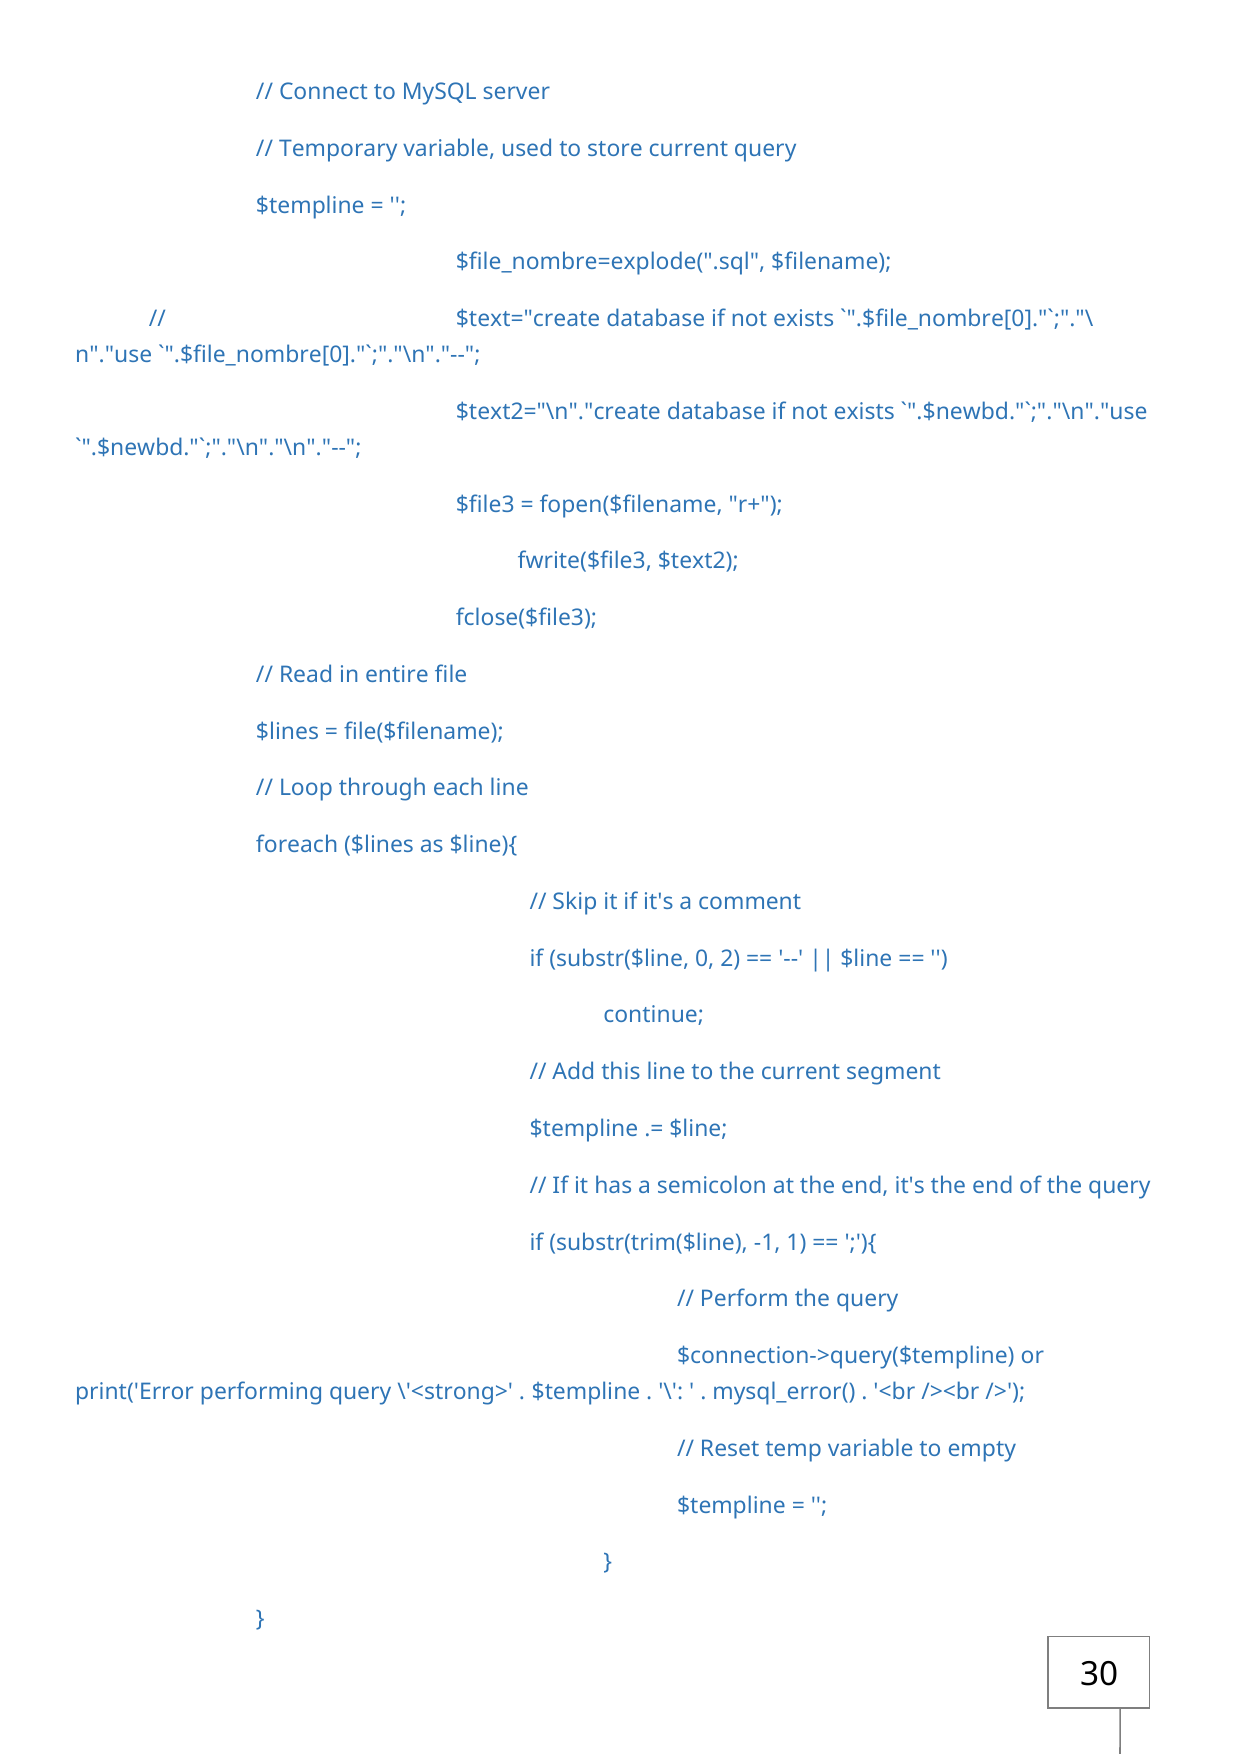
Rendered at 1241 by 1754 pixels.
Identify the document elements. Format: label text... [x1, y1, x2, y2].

text continue; [75, 998, 1165, 1030]
text // $text="create database if not exists `".$file_nombre[0]."`;"."\n"."use `".$file_nombre[0]."`;"."\n"."--"; [75, 302, 1165, 369]
text $connection->query($templine) or print('Error performing query \'<strong>' . $templine . '\': ' . mysql_error() . '<br /><br />'); [75, 1339, 1165, 1406]
text fwrite($file3, $text2); [75, 544, 1165, 576]
text // Temporary variable, used to store current query [75, 132, 1165, 163]
text } [75, 1545, 1165, 1577]
text // Skip it if it's a comment [75, 885, 1165, 916]
text $templine = ''; [75, 188, 1165, 220]
text } [75, 1602, 1165, 1633]
text // If it has a semicolon at the end, it's the end of the query [75, 1169, 1165, 1200]
text // Perform the query [75, 1282, 1165, 1313]
text foreach ($lines as $line){ [75, 828, 1165, 859]
text // Connect to MySQL server [75, 75, 1165, 106]
text fclose($file3); [75, 601, 1165, 632]
text // Add this line to the current segment [75, 1055, 1165, 1086]
text $templine .= $line; [75, 1112, 1165, 1143]
text if (substr(trim($line), -1, 1) == ';'){ [75, 1226, 1165, 1257]
text // Read in entire file [75, 658, 1165, 689]
text $lines = file($filename); [75, 714, 1165, 746]
text $templine = ''; [75, 1488, 1165, 1520]
text // Loop through each line [75, 771, 1165, 803]
text $file_nombre=explode(".sql", $filename); [75, 245, 1165, 277]
text // Reset temp variable to empty [75, 1432, 1165, 1463]
text $text2="\n"."create database if not exists `".$newbd."`;"."\n"."use `".$newbd."`;"."\n"."\n"."--"; [75, 395, 1165, 462]
text $file3 = fopen($filename, "r+"); [75, 487, 1165, 519]
text if (substr($line, 0, 2) == '--' || $line == '') [75, 942, 1165, 973]
